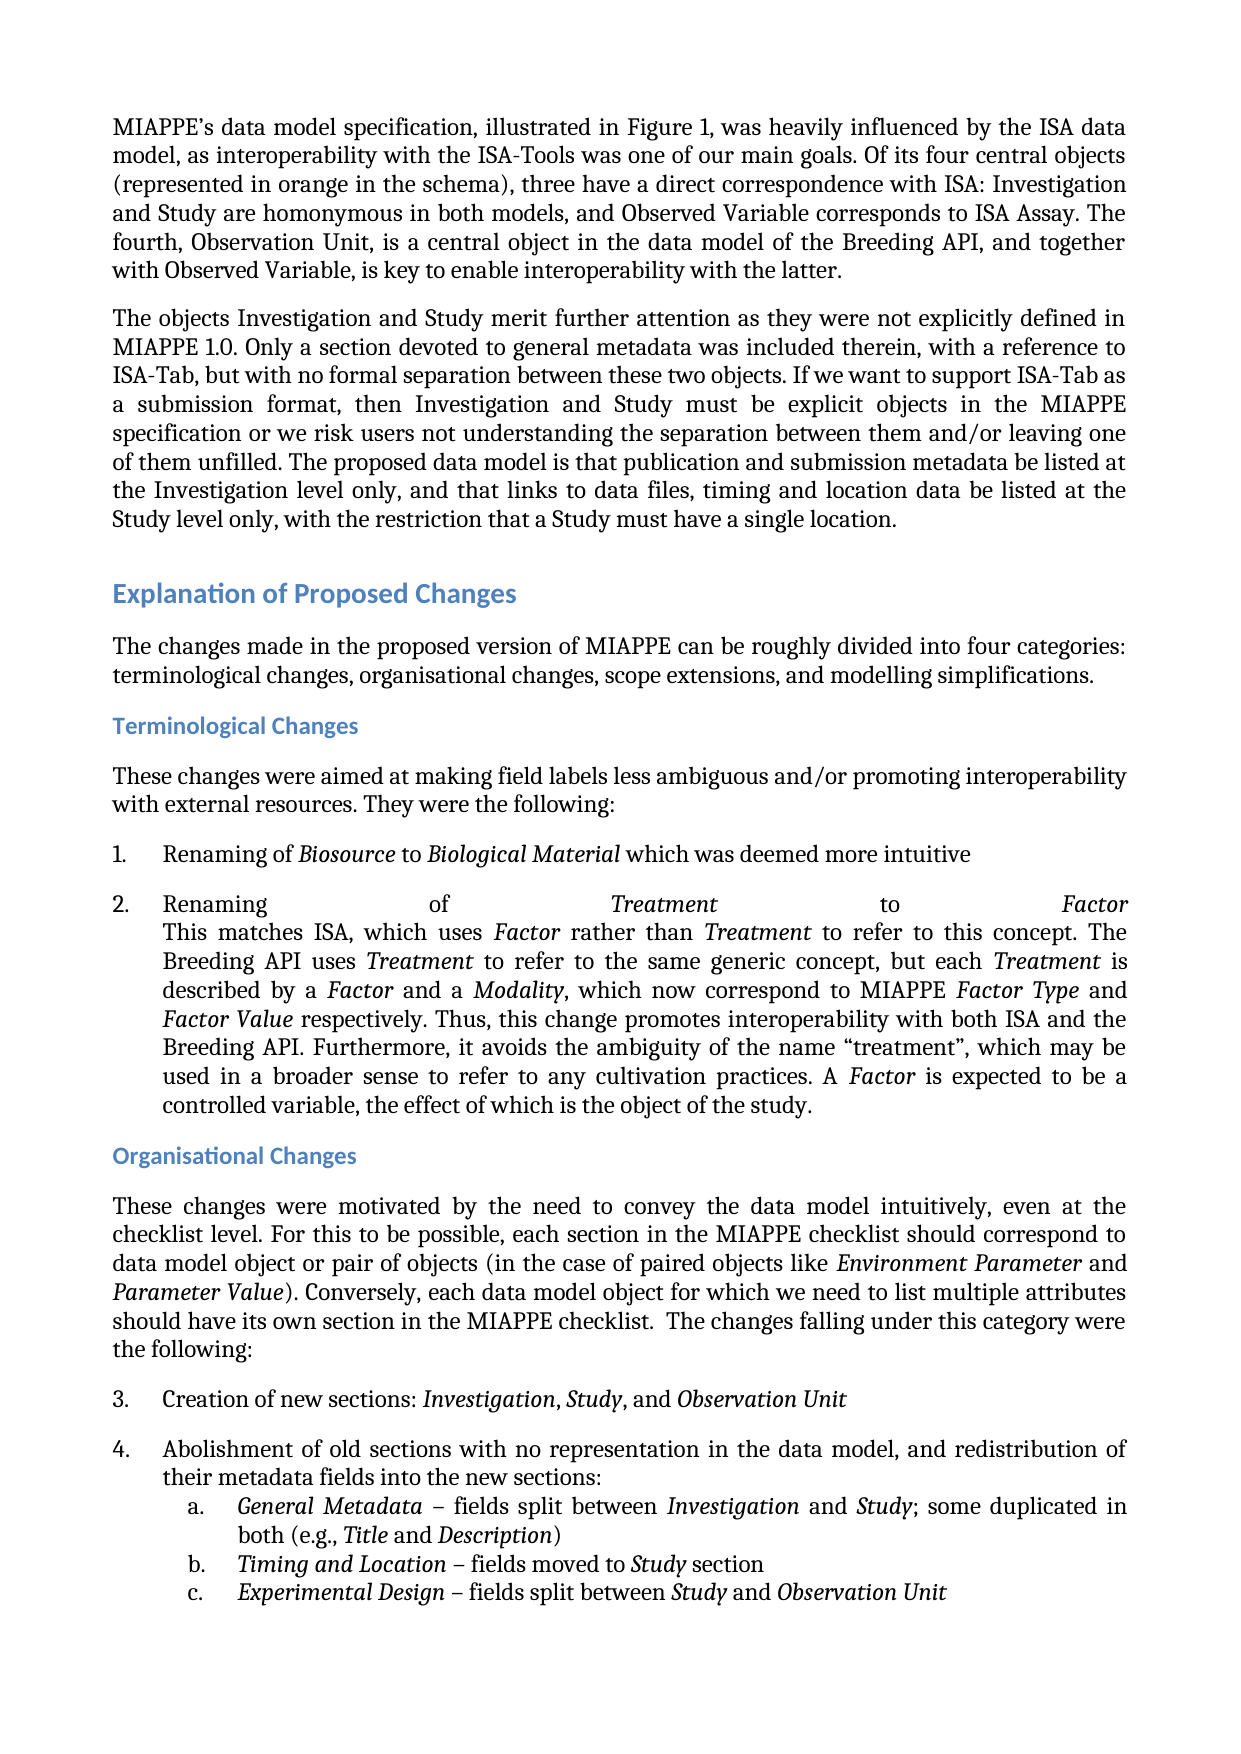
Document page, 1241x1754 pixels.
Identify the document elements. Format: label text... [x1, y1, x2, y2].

subtitle Explanation of Proposed Changes [112, 575, 1128, 611]
list General Metadata – fields split between Investigation and Study; some duplicated in both (e.g., Title and Description) [187, 1492, 1128, 1549]
subtitle These changes were motivated by the need to convey the data model intuitively, even at the checklist level. For this to be possible, each section in the MIAPPE checklist should correspond to data model object or pair of objects (in the case of paired objects like Environment Parameter and Parameter Value). Conversely, each data model object for which we need to list multiple attributes should have its own section in the MIAPPE checklist. The changes falling under this category were the following: [112, 1192, 1128, 1364]
subtitle Organisational Changes [112, 1140, 1128, 1171]
list Renaming of Treatment to Factor This matches ISA, which uses Factor rather than Treatment to refer to this concept. The Breeding API uses Treatment to refer to the same generic concept, but each Treatment is described by a Factor and a Modality, which now correspond to MIAPPE Factor Type and Factor Value respectively. Thus, this change promotes interoperability with both ISA and the Breeding API. Furthermore, it avoids the ambiguity of the name “treatment”, which may be used in a broader sense to refer to any cultivation practices. A Factor is expected to be a controlled variable, the effect of which is the object of the study. [112, 889, 1128, 1119]
text The objects Investigation and Study merit further attention as they were not explicitly defined in MIAPPE 1.0. Only a section devoted to general metadata was included therein, with a reference to ISA-Tab, but with no formal separation between these two objects. If we want to support ISA-Tab as a submission format, then Investigation and Study must be explicit objects in the MIAPPE specification or we risk users not understanding the separation between them and/or leaving one of them unfilled. The proposed data model is that publication and submission metadata be listed at the Investigation level only, and that links to data files, timing and location data be listed at the Study level only, with the restriction that a Study must have a single location. [112, 304, 1128, 534]
list Creation of new sections: Investigation, Study, and Observation Unit [112, 1385, 1128, 1414]
subtitle Terminological Changes [112, 710, 1128, 741]
list Abolishment of old sections with no representation in the data model, and redistribution of their metadata fields into the new sections: [112, 1434, 1128, 1492]
text MIAPPE’s data model specification, illustrated in Figure 1, was heavily influenced by the ISA data model, as interoperability with the ISA-Tools was one of our main goals. Of its four central objects (represented in orange in the schema), three have a direct correspondence with ISA: Investigation and Study are homonymous in both models, and Observed Variable corresponds to ISA Assay. The fourth, Observation Unit, is a central object in the data model of the Breeding API, and together with Observed Variable, is key to enable interoperability with the latter. [112, 112, 1128, 285]
subtitle These changes were aimed at making field labels less ambiguous and/or promoting interoperability with external resources. They were the following: [112, 762, 1128, 819]
list Renaming of Biosource to Biological Material which was deemed more intuitive [112, 840, 1128, 869]
subtitle The changes made in the proposed version of MIAPPE can be roughly divided into four categories: terminological changes, organisational changes, scope extensions, and modelling simplifications. [112, 632, 1128, 689]
list Timing and Location – fields moved to Study section [187, 1549, 1128, 1578]
list Experimental Design – fields split between Study and Observation Unit [187, 1578, 1128, 1607]
